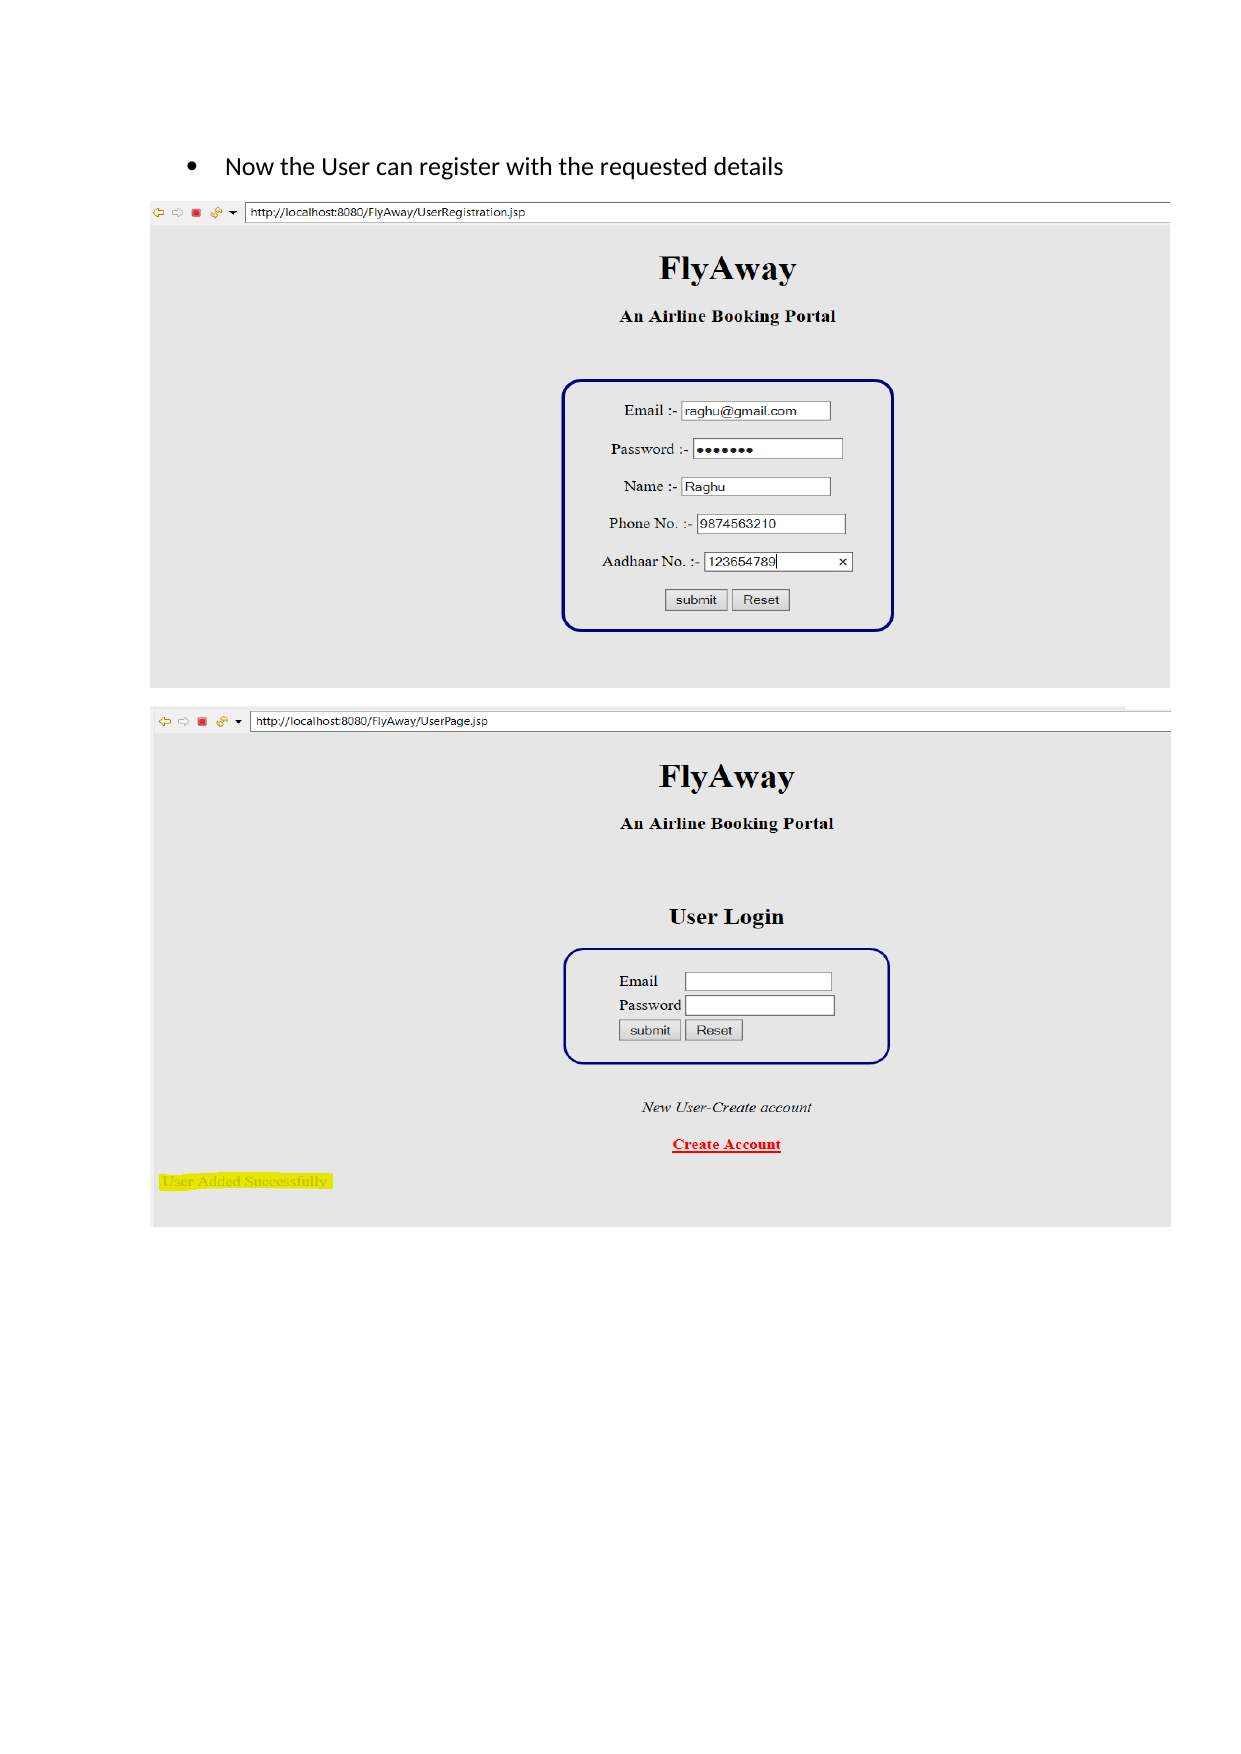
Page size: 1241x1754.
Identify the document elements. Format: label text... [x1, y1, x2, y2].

list Now the User can register with the requested details [187, 150, 1090, 182]
picture [150, 201, 1171, 688]
picture [150, 706, 1172, 1227]
